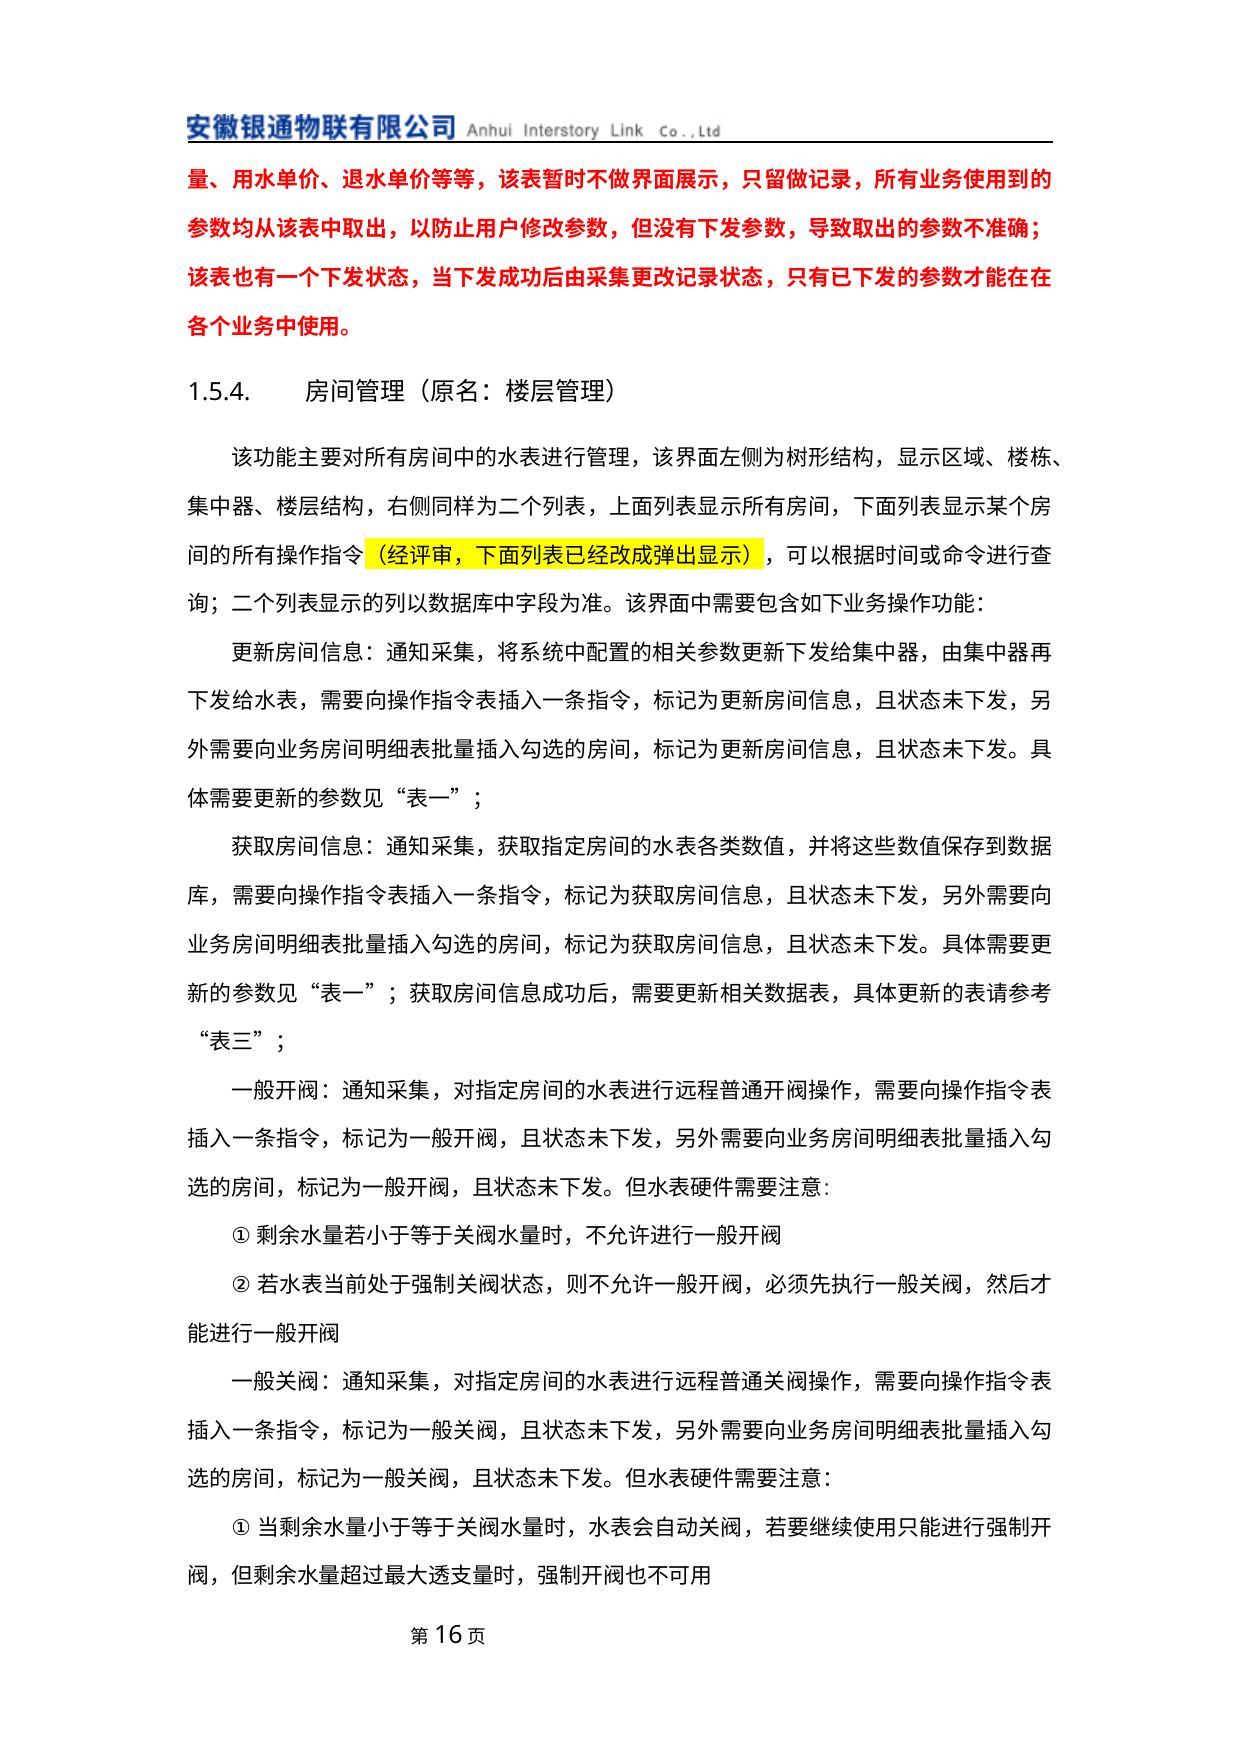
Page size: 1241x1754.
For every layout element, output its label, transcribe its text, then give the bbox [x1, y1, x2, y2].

text 更新房间信息：通知采集，将系统中配置的相关参数更新下发给集中器，由集中器再下发给水表，需要向操作指令表插入一条指令，标记为更新房间信息，且状态未下发，另外需要向业务房间明细表批量插入勾选的房间，标记为更新房间信息，且状态未下发。具体需要更新的参数见“表一”； [187, 634, 1053, 813]
text ② 若水表当前处于强制关阀状态，则不允许一般开阀，必须先执行一般关阀，然后才能进行一般开阀 [187, 1266, 1053, 1348]
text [187, 162, 1053, 341]
text 获取房间信息：通知采集，获取指定房间的水表各类数值，并将这些数值保存到数据库，需要向操作指令表插入一条指令，标记为获取房间信息，且状态未下发，另外需要向业务房间明细表批量插入勾选的房间，标记为获取房间信息，且状态未下发。具体需要更新的参数见“表一”；获取房间信息成功后，需要更新相关数据表，具体更新的表请参考“表三”； [187, 829, 1053, 1056]
text 一般开阀：通知采集，对指定房间的水表进行远程普通开阀操作，需要向操作指令表插入一条指令，标记为一般开阀，且状态未下发，另外需要向业务房间明细表批量插入勾选的房间，标记为一般开阀，且状态未下发。但水表硬件需要注意： [187, 1072, 1053, 1202]
subtitle 房间管理（原名：楼层管理） [187, 357, 1053, 422]
text 一般关阀：通知采集，对指定房间的水表进行远程普通关阀操作，需要向操作指令表插入一条指令，标记为一般关阀，且状态未下发，另外需要向业务房间明细表批量插入勾选的房间，标记为一般关阀，且状态未下发。但水表硬件需要注意： [187, 1363, 1053, 1493]
picture [187, 114, 758, 140]
text ① 剩余水量若小于等于关阀水量时，不允许进行一般开阀 [187, 1218, 1053, 1251]
text ① 当剩余水量小于等于关阀水量时，水表会自动关阀，若要继续使用只能进行强制开阀，但剩余水量超过最大透支量时，强制开阀也不可用 [187, 1509, 1053, 1591]
text 该功能主要对所有房间中的水表进行管理，该界面左侧为树形结构，显示区域、楼栋、集中器、楼层结构，右侧同样为二个列表，上面列表显示所有房间，下面列表显示某个房间的所有操作指令（经评审，下面列表已经改成弹出显示），可以根据时间或命令进行查询；二个列表显示的列以数据库中字段为准。该界面中需要包含如下业务操作功能： [187, 440, 1053, 618]
